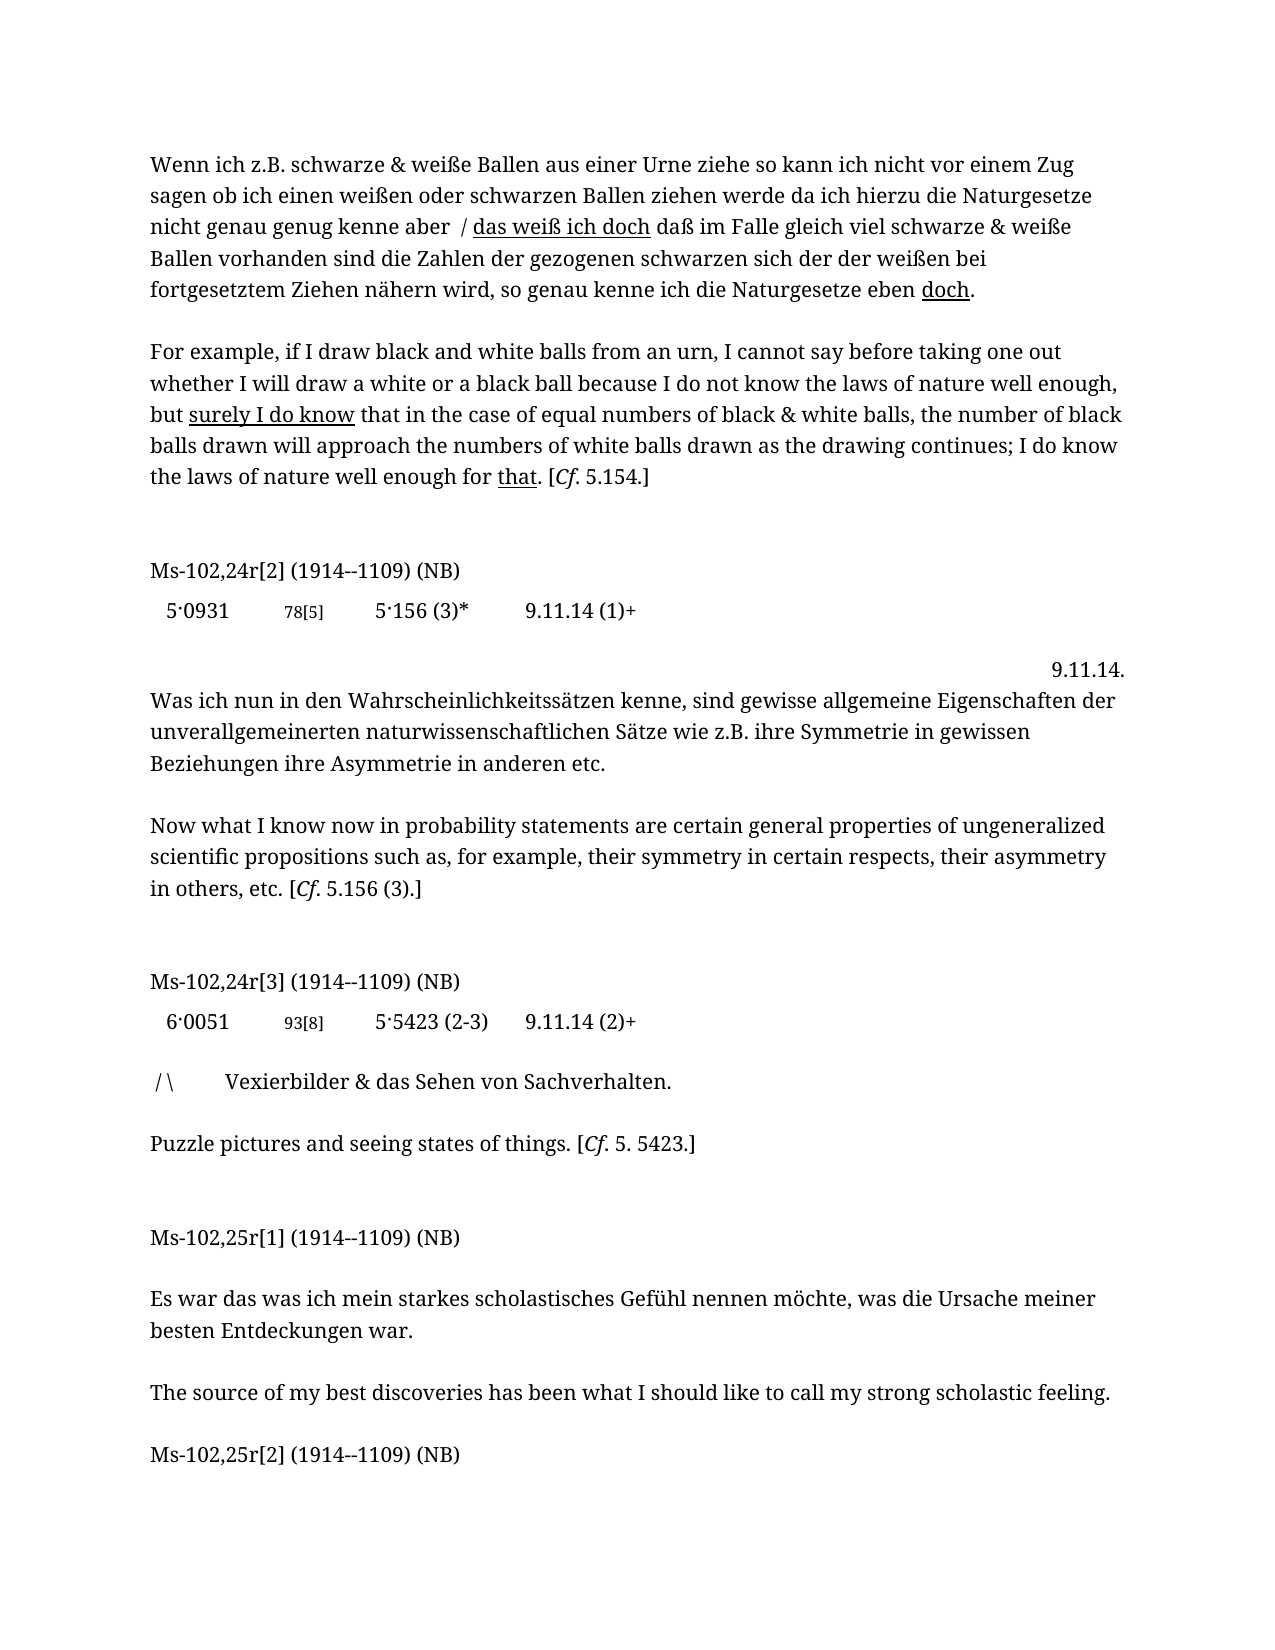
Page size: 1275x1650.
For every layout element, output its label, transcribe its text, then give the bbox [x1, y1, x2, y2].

text 6·0051 93[8] 5·5423 (2-3) 9.11.14 (2)+ [166, 1007, 1125, 1036]
text For example, if I draw black and white balls from an urn, I cannot say before taking one out whether I will draw a white or a black ball because I do not know the laws of nature well enough, but surely I do know that in the case of equal numbers of black & white balls, the number of black balls drawn will approach the numbers of white balls drawn as the drawing continues; I do know the laws of nature well enough for that. [Cf. 5.154.] [150, 337, 1125, 491]
text Now what I know now in probability statements are certain general properties of ungeneralized scientific propositions such as, for example, their symmetry in certain respects, their asymmetry in others, etc. [Cf. 5.156 (3).] [150, 811, 1125, 902]
text 5·0931 78[5] 5·156 (3)* 9.11.14 (1)+ [166, 596, 1125, 624]
text Wenn ich z.B. schwarze & weiße Ballen aus einer Urne ziehe so kann ich nicht vor einem Zug sagen ob ich einen weißen oder schwarzen Ballen ziehen werde da ich hierzu die Naturgesetze nicht genau genug kenne aber / das weiß ich doch daß im Falle gleich viel schwarze & weiße Ballen vorhanden sind die Zahlen der gezogenen schwarzen sich der der weißen bei fortgesetztem Ziehen nähern wird, so genau kenne ich die Naturgesetze eben doch. [150, 150, 1125, 303]
text Was ich nun in den Wahrscheinlichkeitssätzen kenne, sind gewisse allgemeine Eigenschaften der unverallgemeinerten naturwissenschaftlichen Sätze wie z.B. ihre Symmetrie in gewissen Beziehungen ihre Asymmetrie in anderen etc. [150, 686, 1125, 777]
text / \ Vexierbilder & das Sehen von Sachverhalten. [150, 1067, 1125, 1095]
text Ms-102,25r[1] (1914--1109) (NB) [150, 1223, 1125, 1251]
text 9.11.14. [150, 655, 1125, 683]
text Ms-102,24r[2] (1914--1109) (NB) [150, 556, 1125, 584]
text Es war das was ich mein starkes scholastisches Gefühl nennen möchte, was die Ursache meiner besten Entdeckungen war. [150, 1284, 1125, 1344]
text Puzzle pictures and seeing states of things. [Cf. 5. 5423.] [150, 1129, 1125, 1158]
text The source of my best discoveries has been what I should like to call my strong scholastic feeling. [150, 1378, 1125, 1407]
text Ms-102,25r[2] (1914--1109) (NB) [150, 1440, 1125, 1469]
text Ms-102,24r[3] (1914--1109) (NB) [150, 967, 1125, 996]
